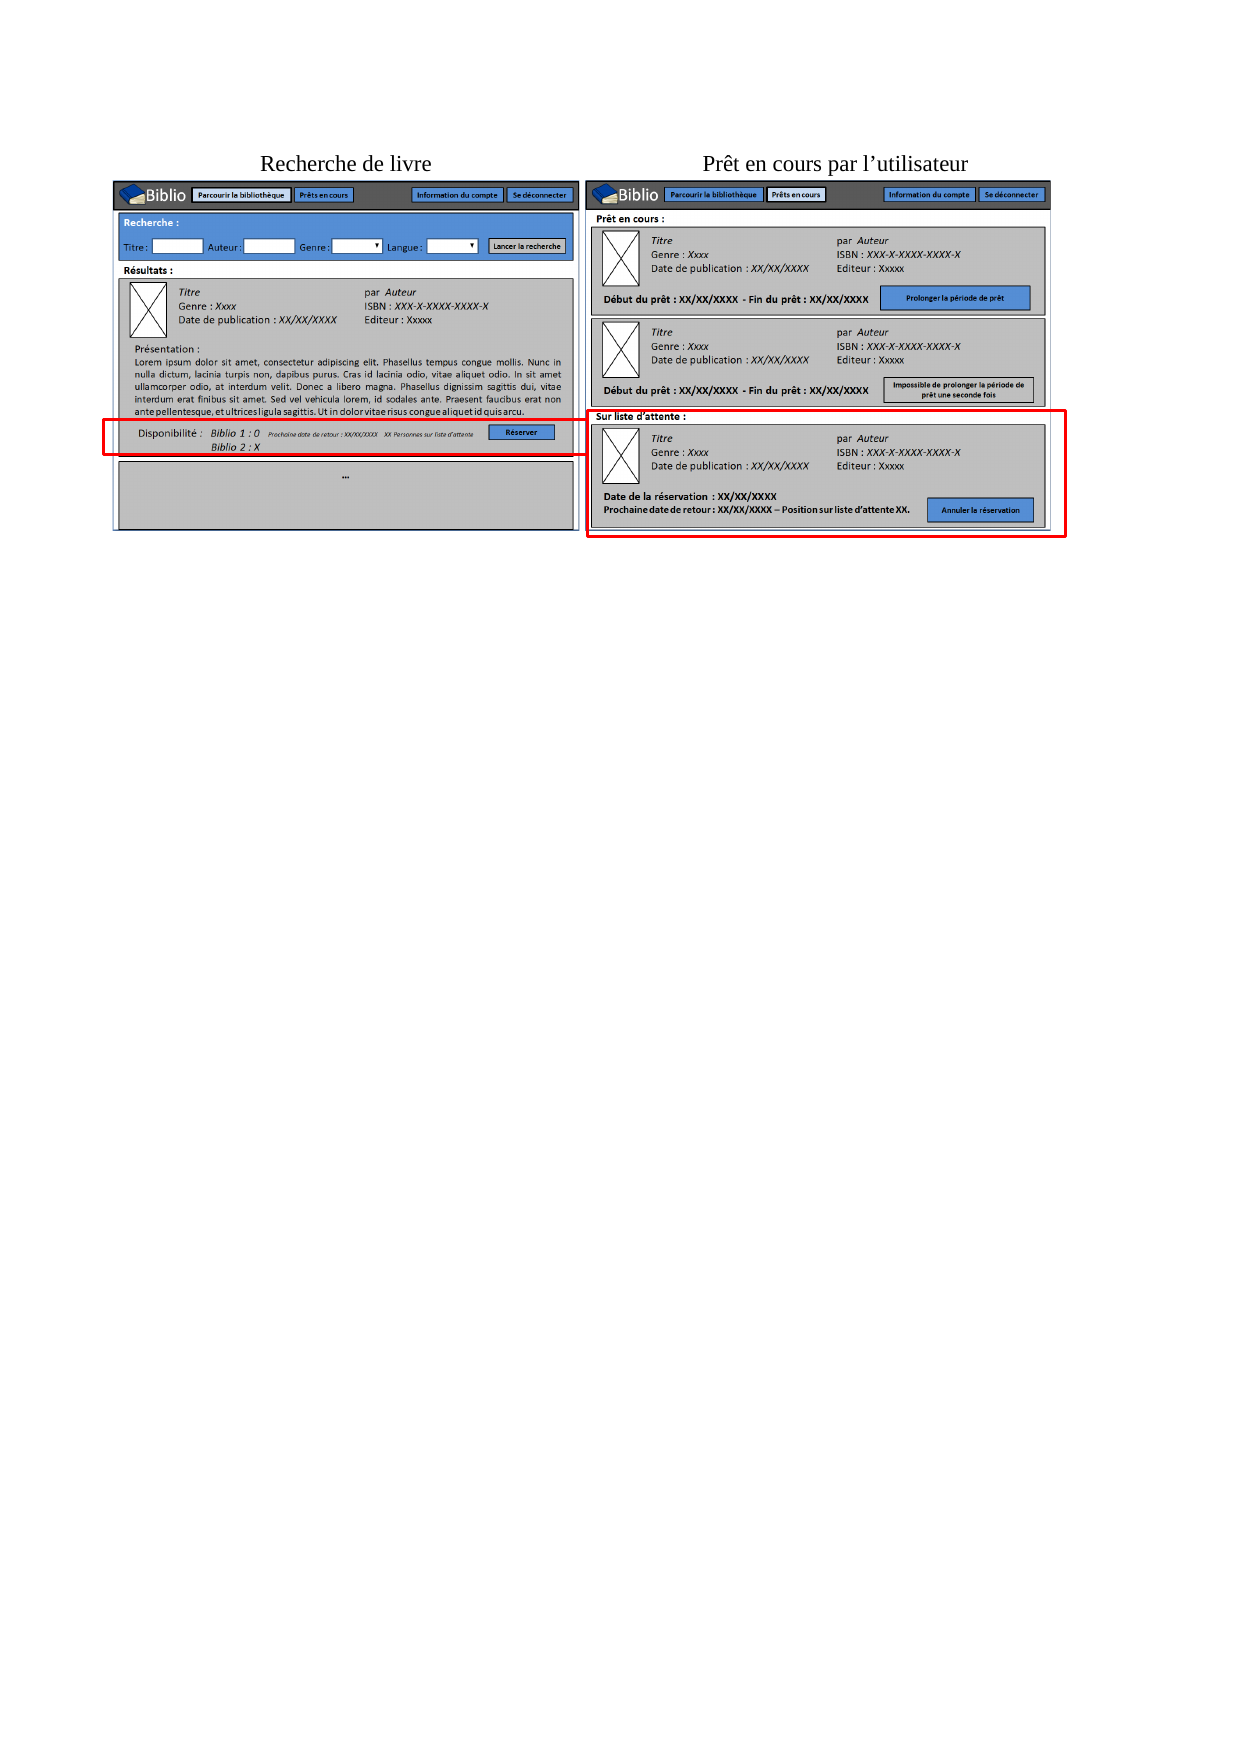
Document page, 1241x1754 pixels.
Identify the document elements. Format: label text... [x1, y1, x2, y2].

picture [112, 421, 580, 453]
picture [585, 180, 1051, 418]
text Recherche de livre Prêt en cours par l’utilisateur [186, 150, 1128, 176]
picture [112, 456, 580, 531]
picture [589, 412, 1051, 531]
picture [112, 180, 580, 418]
